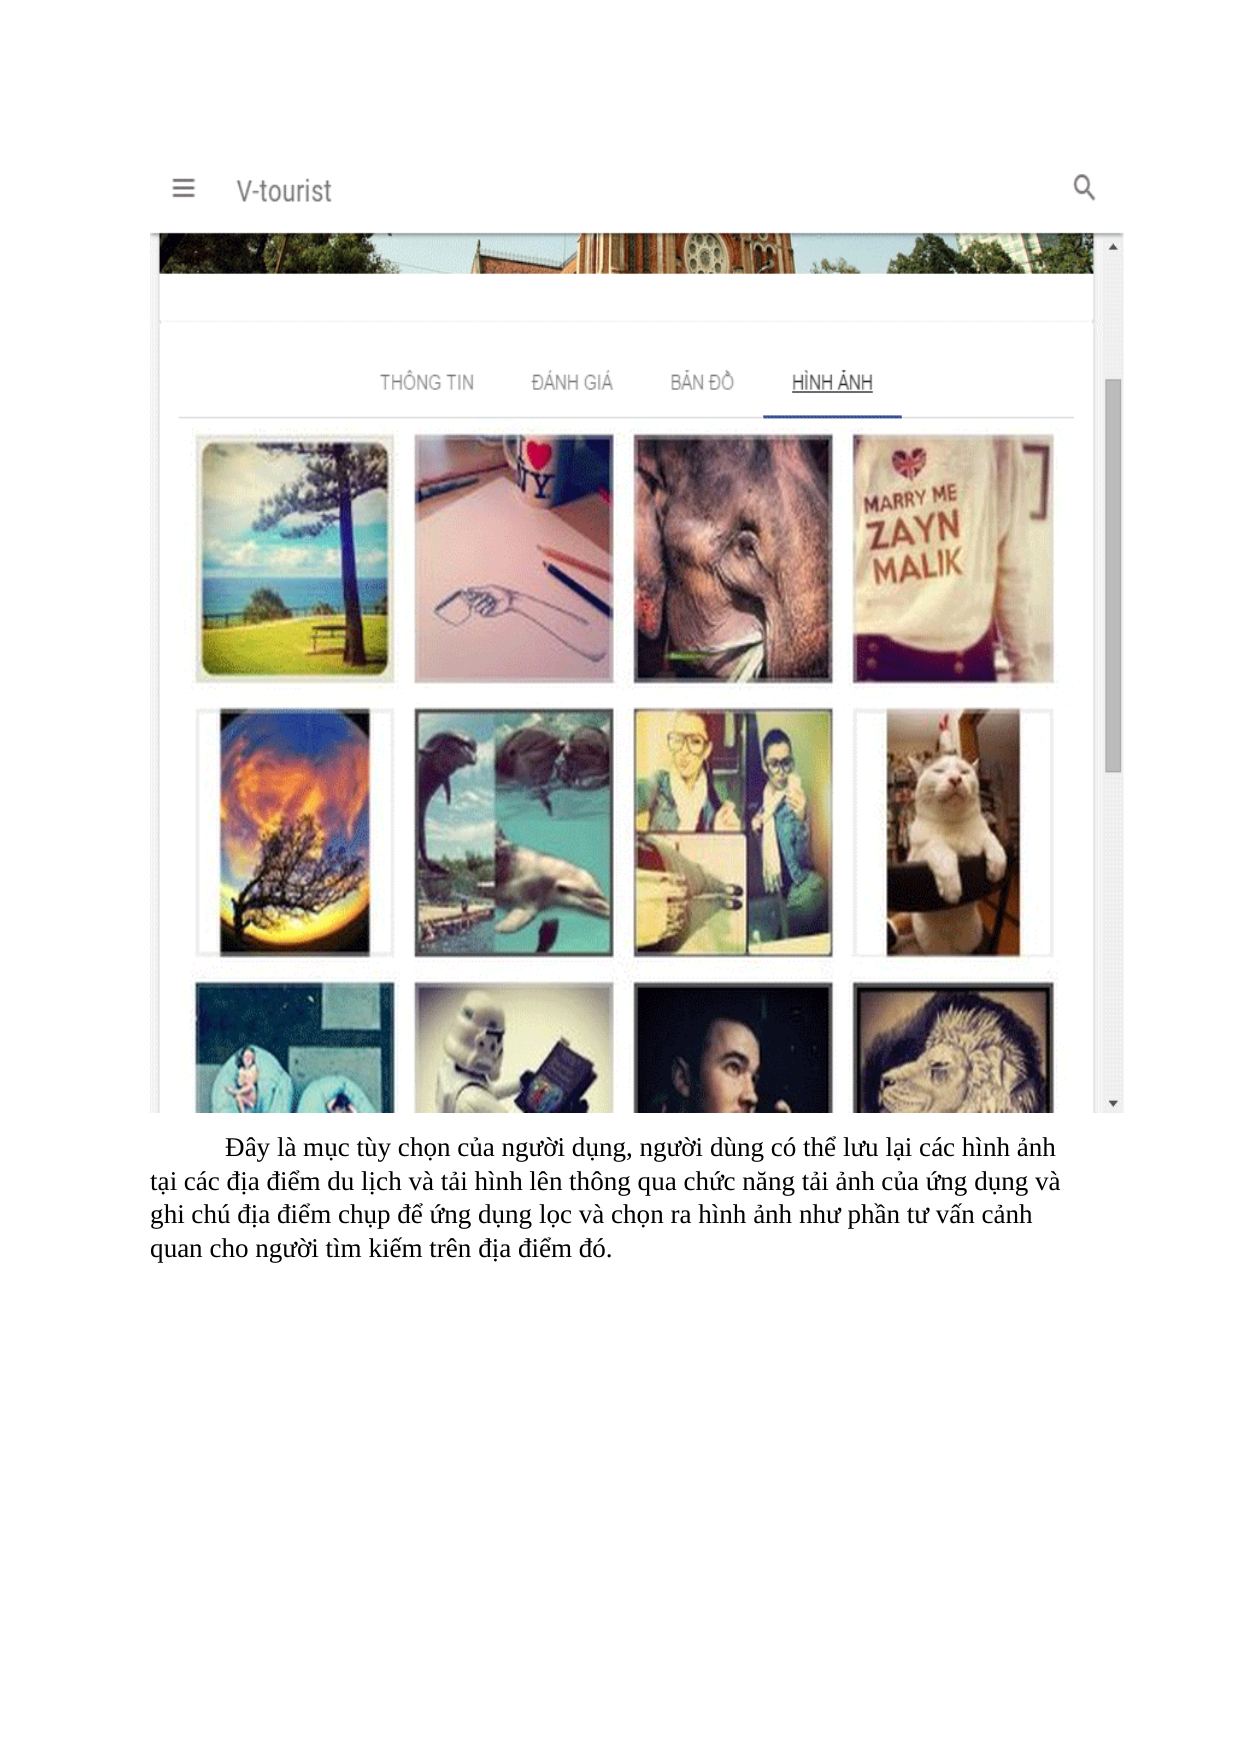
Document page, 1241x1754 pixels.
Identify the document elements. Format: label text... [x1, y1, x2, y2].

text Đây là mục tùy chọn của người dụng, người dùng có thể lưu lại các hình ảnh tại các địa điểm du lịch và tải hình lên thông qua chức năng tải ảnh của ứng dụng và ghi chú địa điểm chụp để ứng dụng lọc và chọn ra hình ảnh như phần tư vấn cảnh quan cho người tìm kiếm trên địa điểm đó. [150, 1131, 1090, 1263]
picture [150, 150, 1125, 1113]
